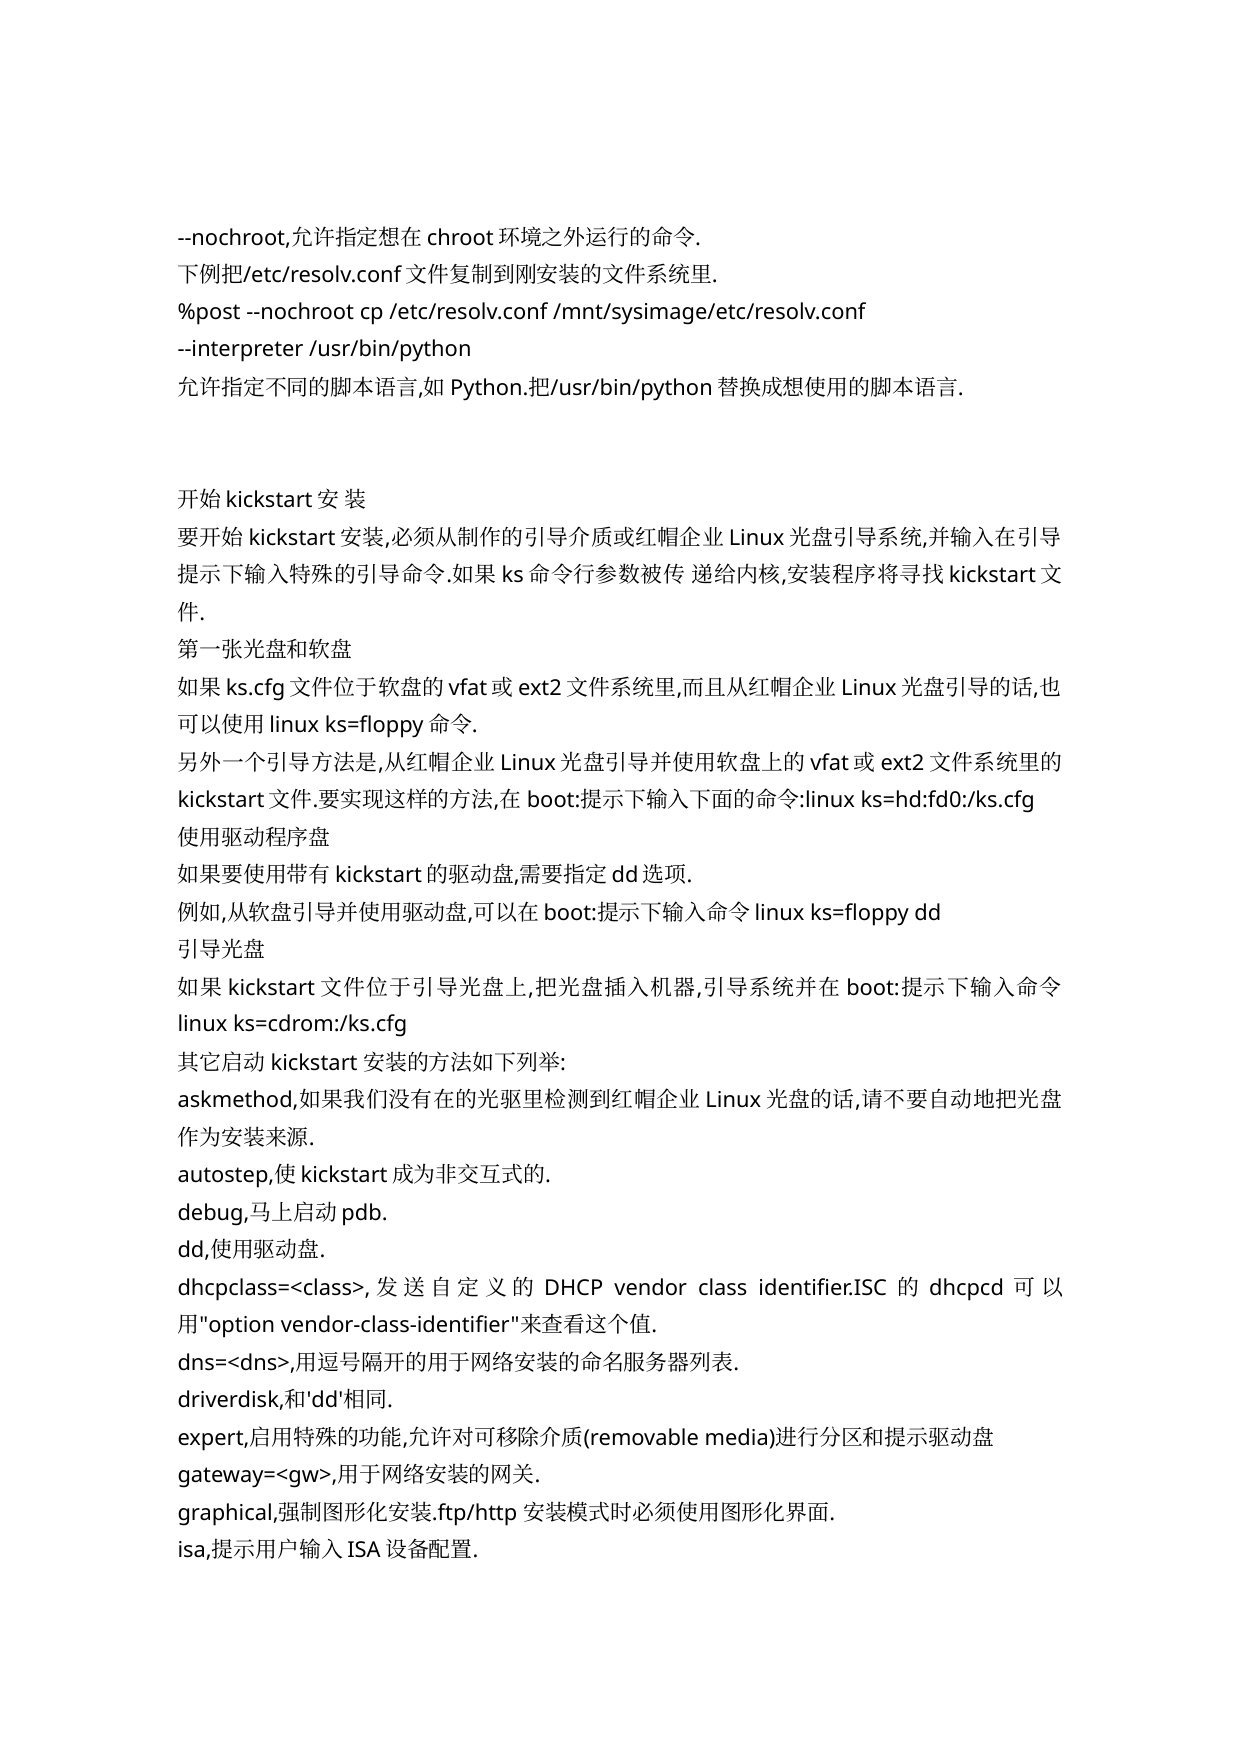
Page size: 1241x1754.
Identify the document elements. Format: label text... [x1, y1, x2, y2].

text expert,启用特殊的功能,允许对可移除介质(removable media)进行分区和提示驱动盘 [177, 1417, 1063, 1454]
text 允许指定不同的脚本语言,如Python.把/usr/bin/python替换成想使用的脚本语言. [177, 367, 1063, 404]
text 开始kickstart安 装 [177, 479, 1063, 517]
text 其它启动 kickstart 安装的方法如下列举: [177, 1042, 1063, 1079]
text askmethod,如果我们没有在的光驱里检测到红帽企业Linux光盘的话,请不要自动地把光盘作为安装来源. [177, 1079, 1063, 1154]
text dns=<dns>,用逗号隔开的用于网络安装的命名服务器列表. [177, 1342, 1063, 1379]
text 例如,从软盘引导并使用驱动盘,可以在boot:提示下输入命令linux ks=floppy dd [177, 892, 1063, 929]
text --interpreter /usr/bin/python [177, 329, 1063, 367]
text 第一张光盘和软盘 [177, 629, 1063, 667]
text isa,提示用户输入ISA设备配置. [177, 1529, 1063, 1567]
text dhcpclass=<class>,发送自定义的DHCP vendor class identifier.ISC的dhcpcd可以用"option vendor-class-identifier"来查看这个值. [177, 1267, 1063, 1342]
text --nochroot,允许指定想在chroot环境之外运行的命令. [177, 217, 1063, 254]
text 下例把/etc/resolv.conf文件复制到刚安装的文件系统里. [177, 254, 1063, 292]
text graphical,强制图形化安装.ftp/http 安装模式时必须使用图形化界面. [177, 1492, 1063, 1529]
text 如果kickstart文件位于引导光盘上,把光盘插入机器,引导系统并在boot:提示下输入命令linux ks=cdrom:/ks.cfg [177, 967, 1063, 1042]
text driverdisk,和'dd'相同. [177, 1379, 1063, 1417]
text 使用驱动程序盘 [177, 817, 1063, 854]
text dd,使用驱动盘. [177, 1229, 1063, 1267]
text debug,马上启动pdb. [177, 1192, 1063, 1229]
text 另外一个引导方法是,从红帽企业Linux光盘引导并使用软盘上的vfat或ext2文件系统里的kickstart文件.要实现这样的方法,在 boot:提示下输入下面的命令:linux ks=hd:fd0:/ks.cfg [177, 742, 1063, 817]
text 引导光盘 [177, 929, 1063, 967]
text %post --nochroot cp /etc/resolv.conf /mnt/sysimage/etc/resolv.conf [177, 292, 1063, 329]
text 如果ks.cfg文件位于软盘的vfat或ext2文件系统里,而且从红帽企业Linux光盘引导的话,也可以使用linux ks=floppy命令. [177, 667, 1063, 742]
text gateway=<gw>,用于网络安装的网关. [177, 1454, 1063, 1492]
text autostep,使kickstart成为非交互式的. [177, 1154, 1063, 1192]
text 如果要使用带有kickstart的驱动盘,需要指定dd选项. [177, 854, 1063, 892]
text 要开始kickstart安装,必须从制作的引导介质或红帽企业Linux光盘引导系统,并输入在引导提示下输入特殊的引导命令.如果ks命令行参数被传 递给内核,安装程序将寻找kickstart文件. [177, 517, 1063, 629]
